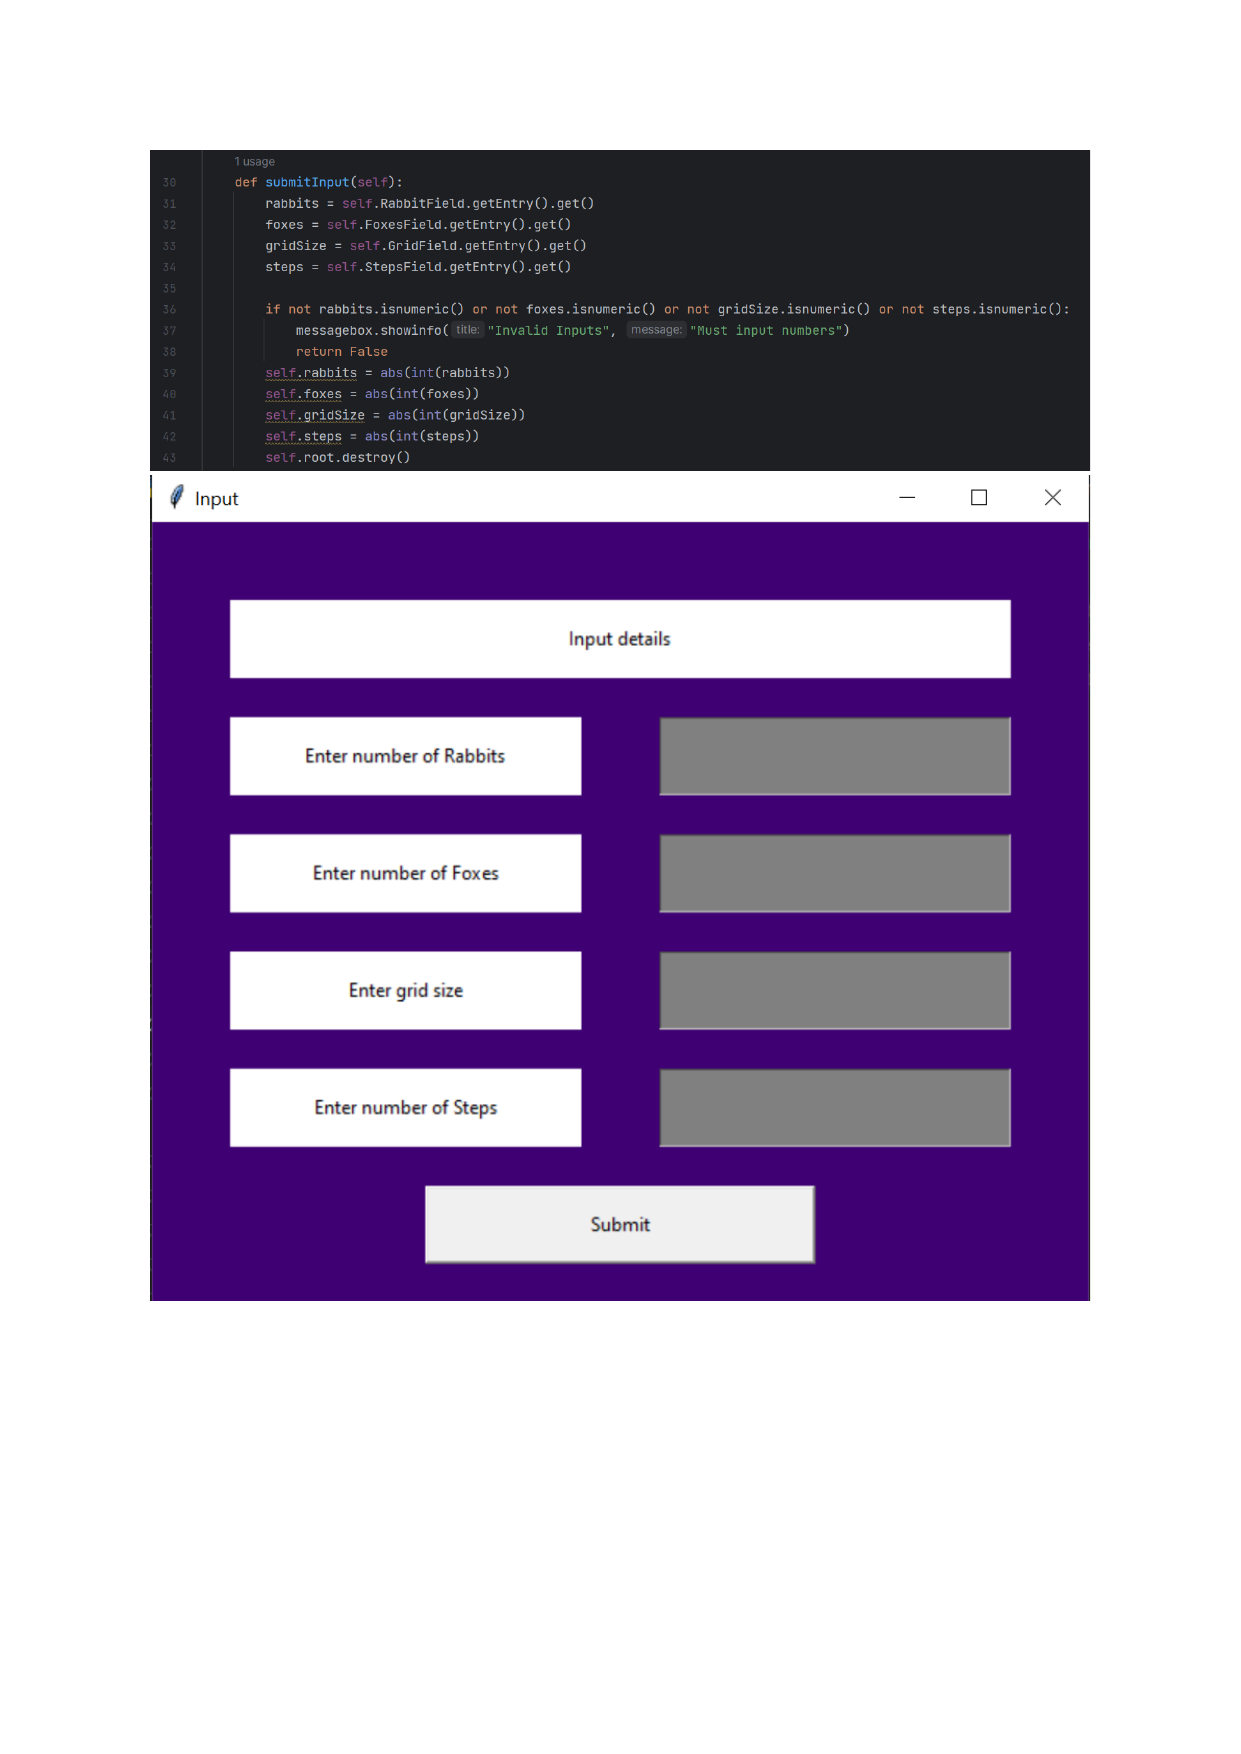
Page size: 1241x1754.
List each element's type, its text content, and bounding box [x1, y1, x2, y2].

picture [150, 150, 1091, 471]
picture [150, 475, 1091, 1301]
